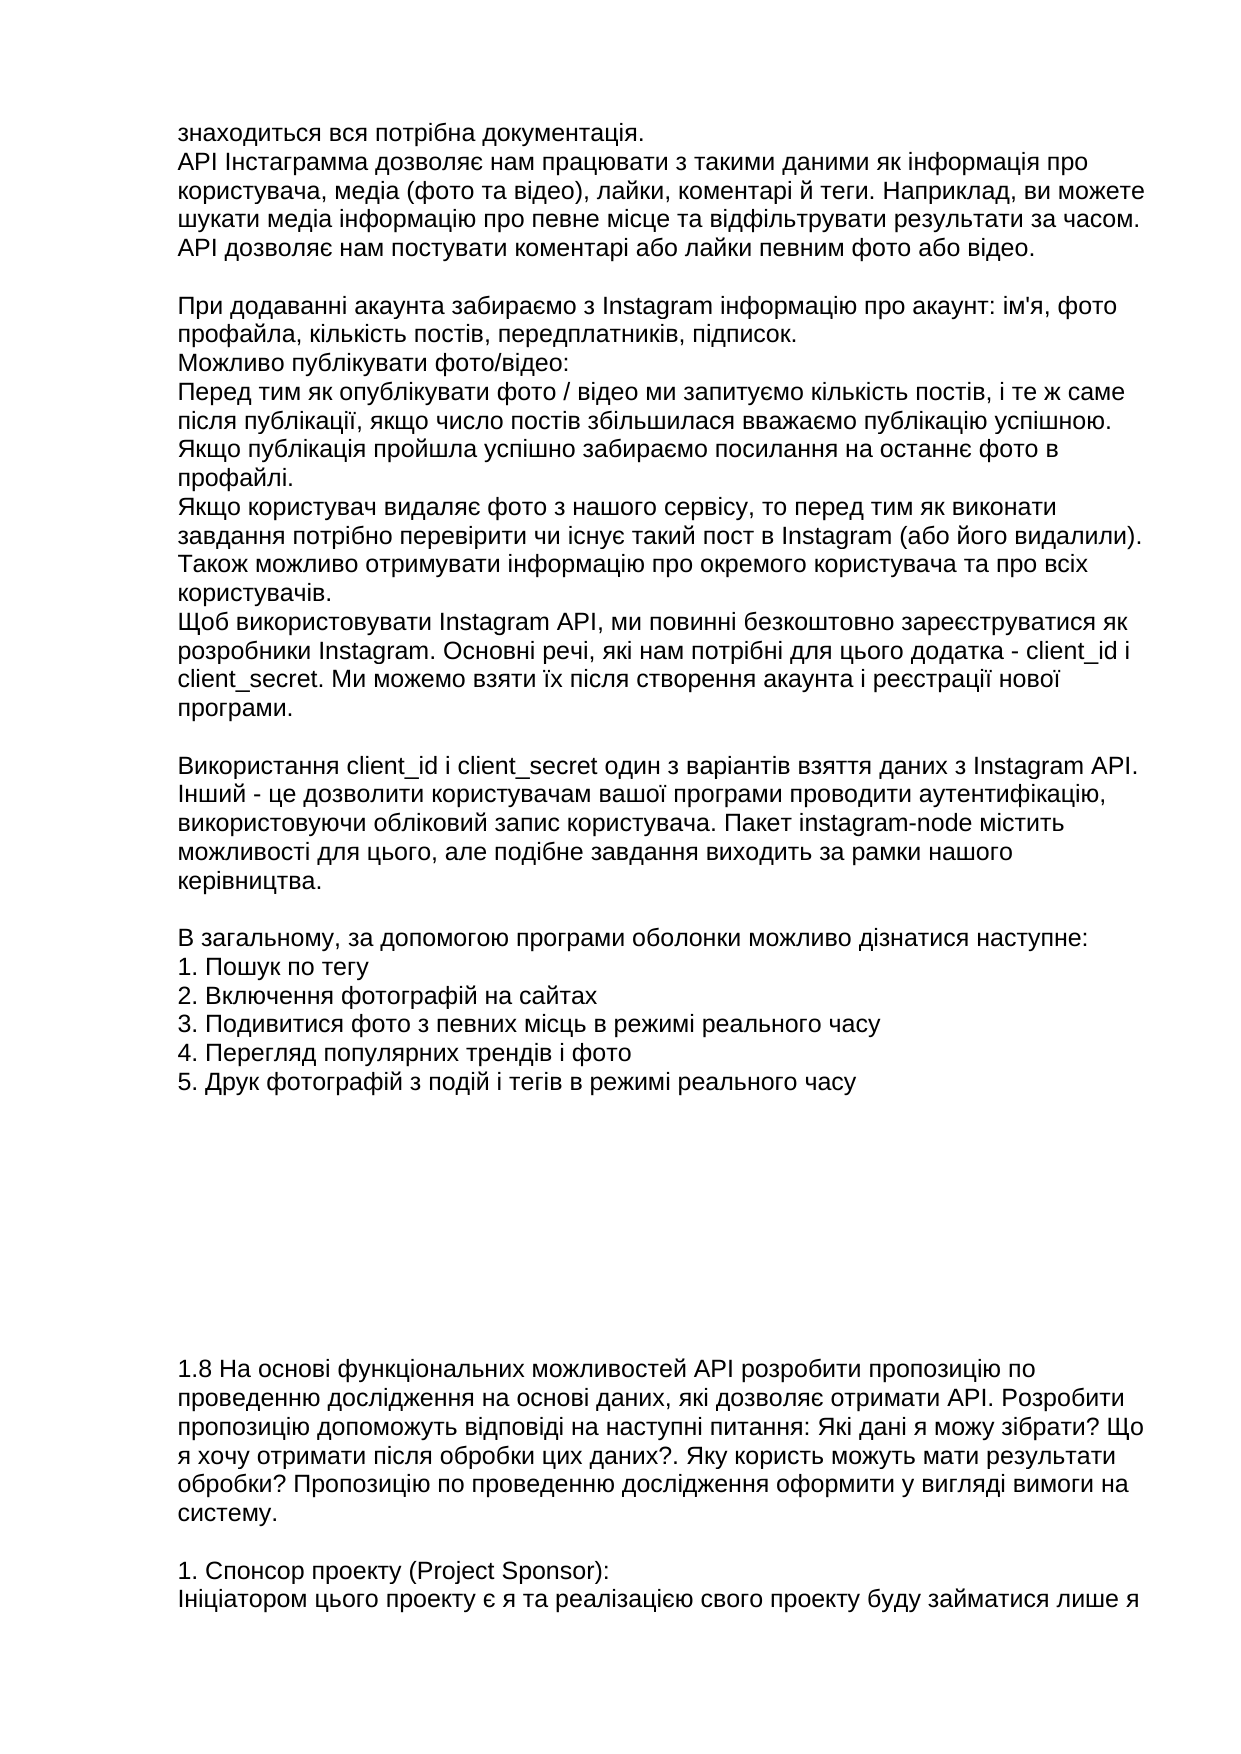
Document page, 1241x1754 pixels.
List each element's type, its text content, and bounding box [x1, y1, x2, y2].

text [177, 1354, 1152, 1613]
text При додаванні акаунта забираємо з Instagram інформацію про акаунт: ім'я, фото профайла, кількість постів, передплатників, підписок. Можливо публікувати фото/відео: Перед тим як опублікувати фото / відео ми запитуємо кількість постів, і те ж саме після публікації, якщо число постів збільшилася вважаємо публікацію успішною. Якщо публікація пройшла успішно забираємо посилання на останнє фото в профайлі. Якщо користувач видаляє фото з нашого сервісу, то перед тим як виконати завдання потрібно перевірити чи існує такий пост в Instagram (або його видалили). Також можливо отримувати інформацію про окремого користувача та про всіх користувачів. Щоб використовувати Instagram API, ми повинні безкоштовно зареєструватися як розробники Instagram. Основні речі, які нам потрібні для цього додатка - client_id і client_secret. Ми можемо взяти їх після створення акаунта і реєстрації нової програми. Використання client_id і client_secret один з варіантів взяття даних з Instagram API. Інший - це дозволити користувачам вашої програми проводити аутентифікацію, використовуючи обліковий запис користувача. Пакет instagram-node містить можливості для цього, але подібне завдання виходить за рамки нашого керівництва. В загальному, за допомогою програми оболонки можливо дізнатися наступне: 1. Пошук по тегу 2. Включення фотографій на сайтах 3. Подивитися фото з певних місць в режимі реального часу 4. Перегляд популярних трендів і фото 5. Друк фотографій з подій і тегів в режимі реального часу [177, 262, 1152, 1096]
